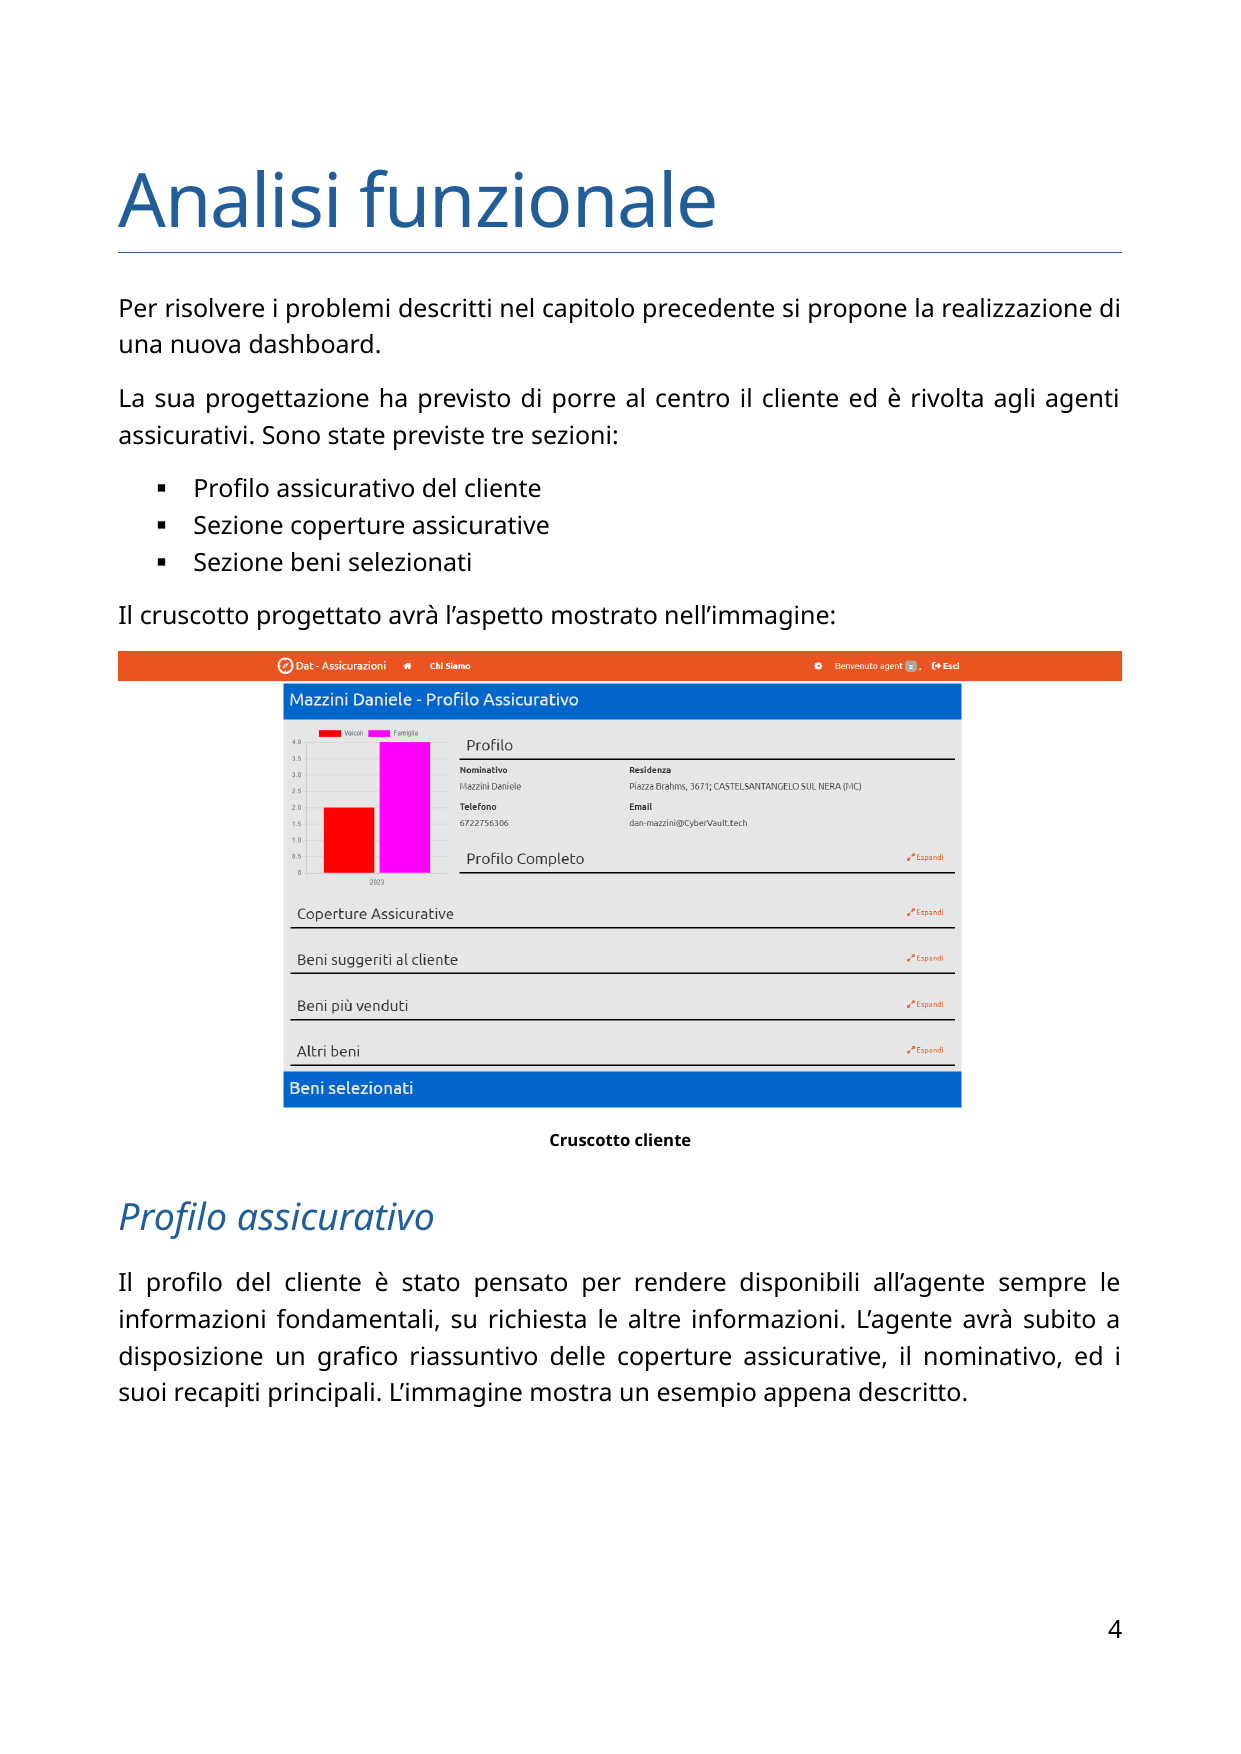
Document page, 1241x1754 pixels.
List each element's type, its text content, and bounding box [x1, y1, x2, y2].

text Cruscotto cliente [208, 1129, 1032, 1151]
picture [118, 651, 1123, 1110]
subtitle Profilo assicurativo [118, 1191, 1122, 1242]
text Il cruscotto progettato avrà l’aspetto mostrato nell’immagine: [118, 598, 1122, 632]
title Analisi funzionale [118, 148, 1122, 252]
text Il profilo del cliente è stato pensato per rendere disponibili all’agente sempre le informazioni fondamentali, su richiesta le altre informazioni. L’agente avrà subito a disposizione un grafico riassuntivo delle coperture assicurative, il nominativo, ed i suoi recapiti principali. L’immagine mostra un esempio appena descritto. [118, 1264, 1122, 1409]
text Per risolvere i problemi descritti nel capitolo precedente si propone la realizzazione di una nuova dashboard. [118, 290, 1122, 361]
list Sezione coperture assicurative [156, 508, 1122, 542]
text La sua progettazione ha previsto di porre al centro il cliente ed è rivolta agli agenti assicurativi. Sono state previste tre sezioni: [118, 381, 1122, 451]
list Sezione beni selezionati [156, 544, 1122, 578]
list Profilo assicurativo del cliente [156, 471, 1122, 505]
